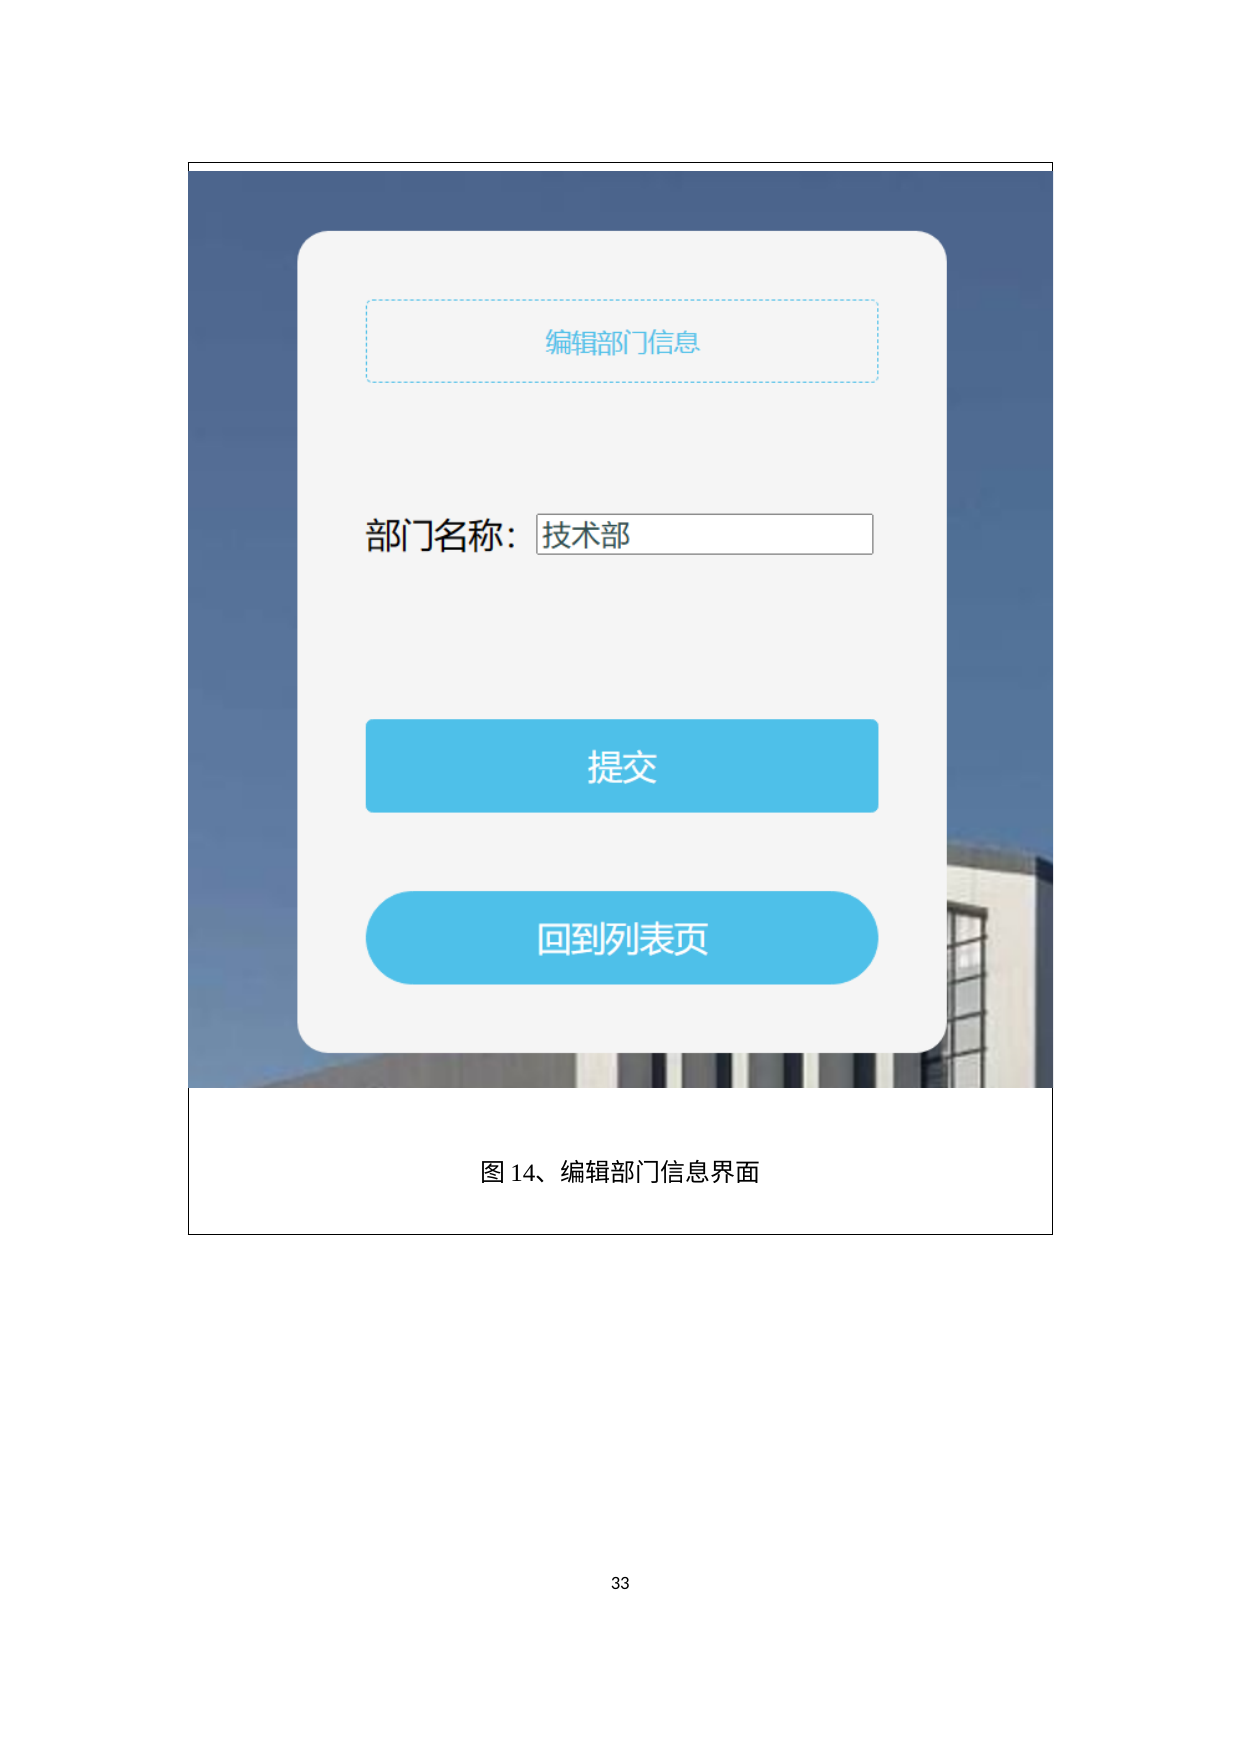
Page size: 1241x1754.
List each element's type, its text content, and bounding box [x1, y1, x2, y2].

table_cell 图14、编辑部门信息界面 [189, 1088, 1052, 1234]
picture [188, 171, 1054, 1088]
